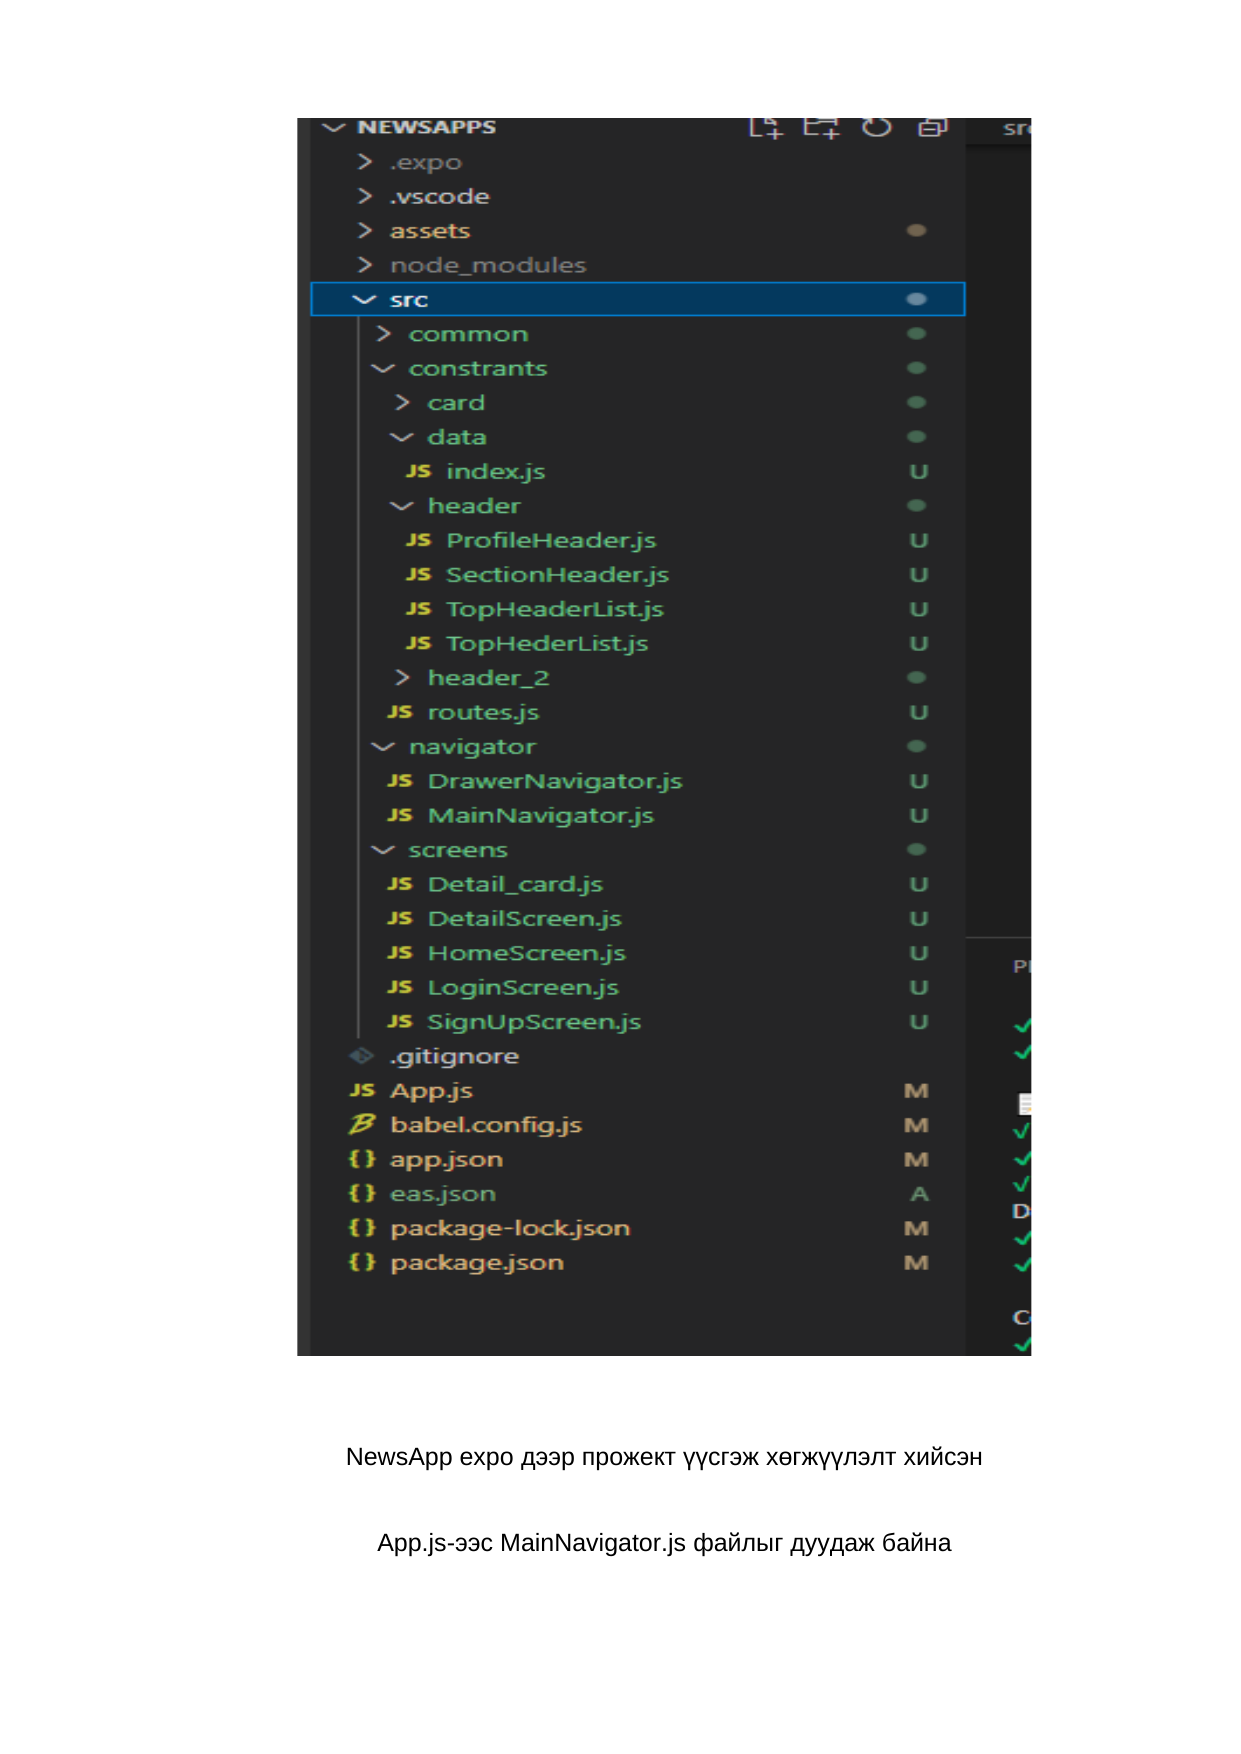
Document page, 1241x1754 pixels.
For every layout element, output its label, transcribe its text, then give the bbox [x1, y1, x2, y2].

picture [297, 118, 1032, 1356]
text NewsApp expo дээр прожект үүсгэж хөгжүүлэлт хийсэн [177, 1442, 1152, 1471]
text App.js-ээс MainNavigator.js файлыг дуудаж байна [177, 1528, 1152, 1557]
